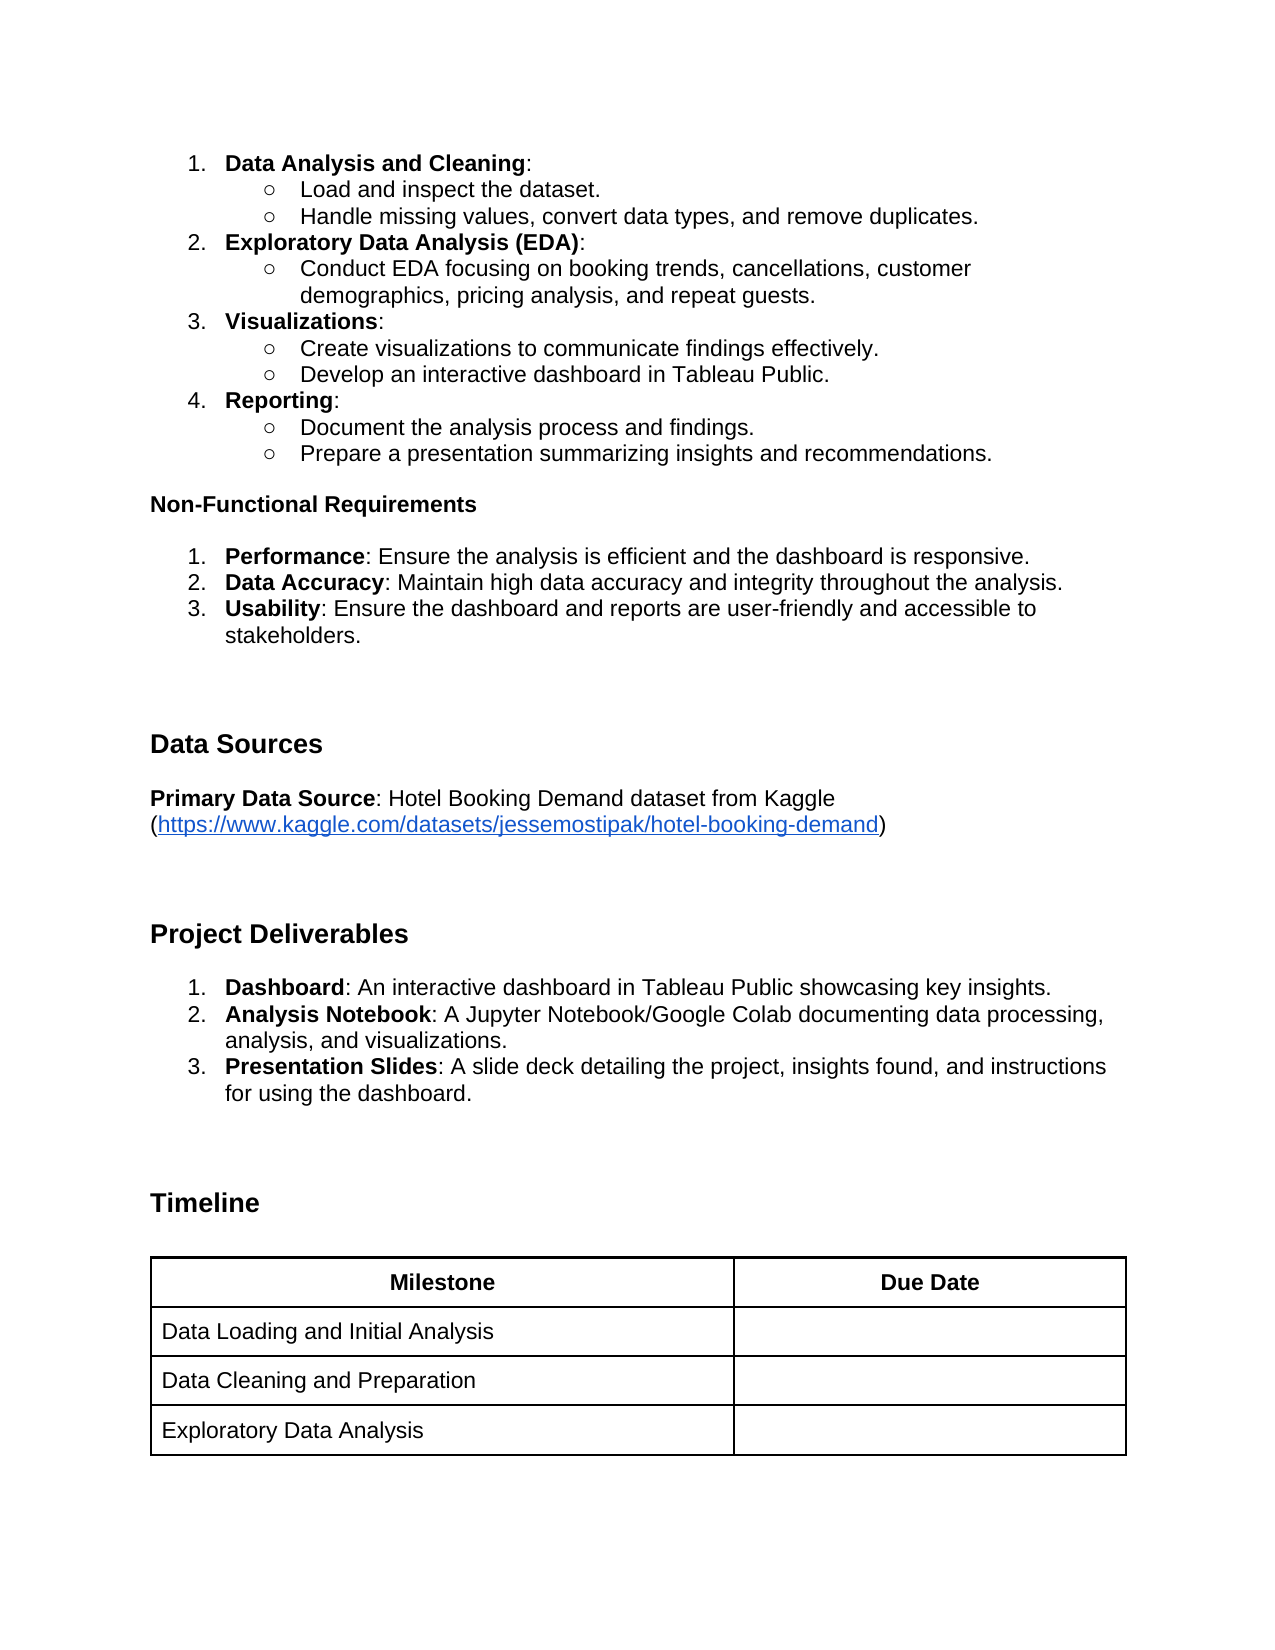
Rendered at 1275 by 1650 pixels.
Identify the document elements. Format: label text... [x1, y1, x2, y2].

table_cell [735, 1406, 1125, 1453]
list Prepare a presentation summarizing insights and recommendations. [262, 440, 1125, 466]
table_cell Exploratory Data Analysis [152, 1406, 733, 1453]
list Visualizations: [187, 308, 1125, 334]
list Create visualizations to communicate findings effectively. [262, 334, 1125, 361]
table_header Due Date [735, 1259, 1125, 1306]
table_cell Data Loading and Initial Analysis [152, 1308, 733, 1355]
subtitle Non-Functional Requirements [150, 491, 1125, 518]
list Data Accuracy: Maintain high data accuracy and integrity throughout the analysis. [187, 569, 1125, 595]
list Load and inspect the dataset. [262, 176, 1125, 203]
table_cell Data Cleaning and Preparation [152, 1357, 733, 1404]
list Develop an interactive dashboard in Tableau Public. [262, 361, 1125, 387]
subtitle Data Sources [150, 728, 1125, 760]
list Usability: Ensure the dashboard and reports are user-friendly and accessible to stakeholders. [187, 595, 1125, 648]
table_cell [735, 1308, 1125, 1355]
list Data Analysis and Cleaning: [187, 150, 1125, 176]
subtitle Timeline [150, 1187, 1125, 1218]
list Analysis Notebook: A Jupyter Notebook/Google Colab documenting data processing, analysis, and visualizations. [187, 1001, 1125, 1053]
list Exploratory Data Analysis (EDA): [187, 229, 1125, 255]
table_cell [735, 1357, 1125, 1404]
subtitle Project Deliverables [150, 918, 1125, 949]
list Presentation Slides: A slide deck detailing the project, insights found, and instructions for using the dashboard. [187, 1053, 1125, 1106]
list Handle missing values, convert data types, and remove duplicates. [262, 203, 1125, 229]
text Primary Data Source: Hotel Booking Demand dataset from Kaggle (https://www.kaggle.com/datasets/jessemostipak/hotel-booking-demand) [150, 785, 1125, 837]
table_header Milestone [152, 1259, 733, 1306]
list Document the analysis process and findings. [262, 413, 1125, 440]
list Dashboard: An interactive dashboard in Tableau Public showcasing key insights. [187, 974, 1125, 1001]
list Performance: Ensure the analysis is efficient and the dashboard is responsive. [187, 543, 1125, 569]
list Conduct EDA focusing on booking trends, cancellations, customer demographics, pricing analysis, and repeat guests. [262, 255, 1125, 308]
list Reporting: [187, 387, 1125, 413]
